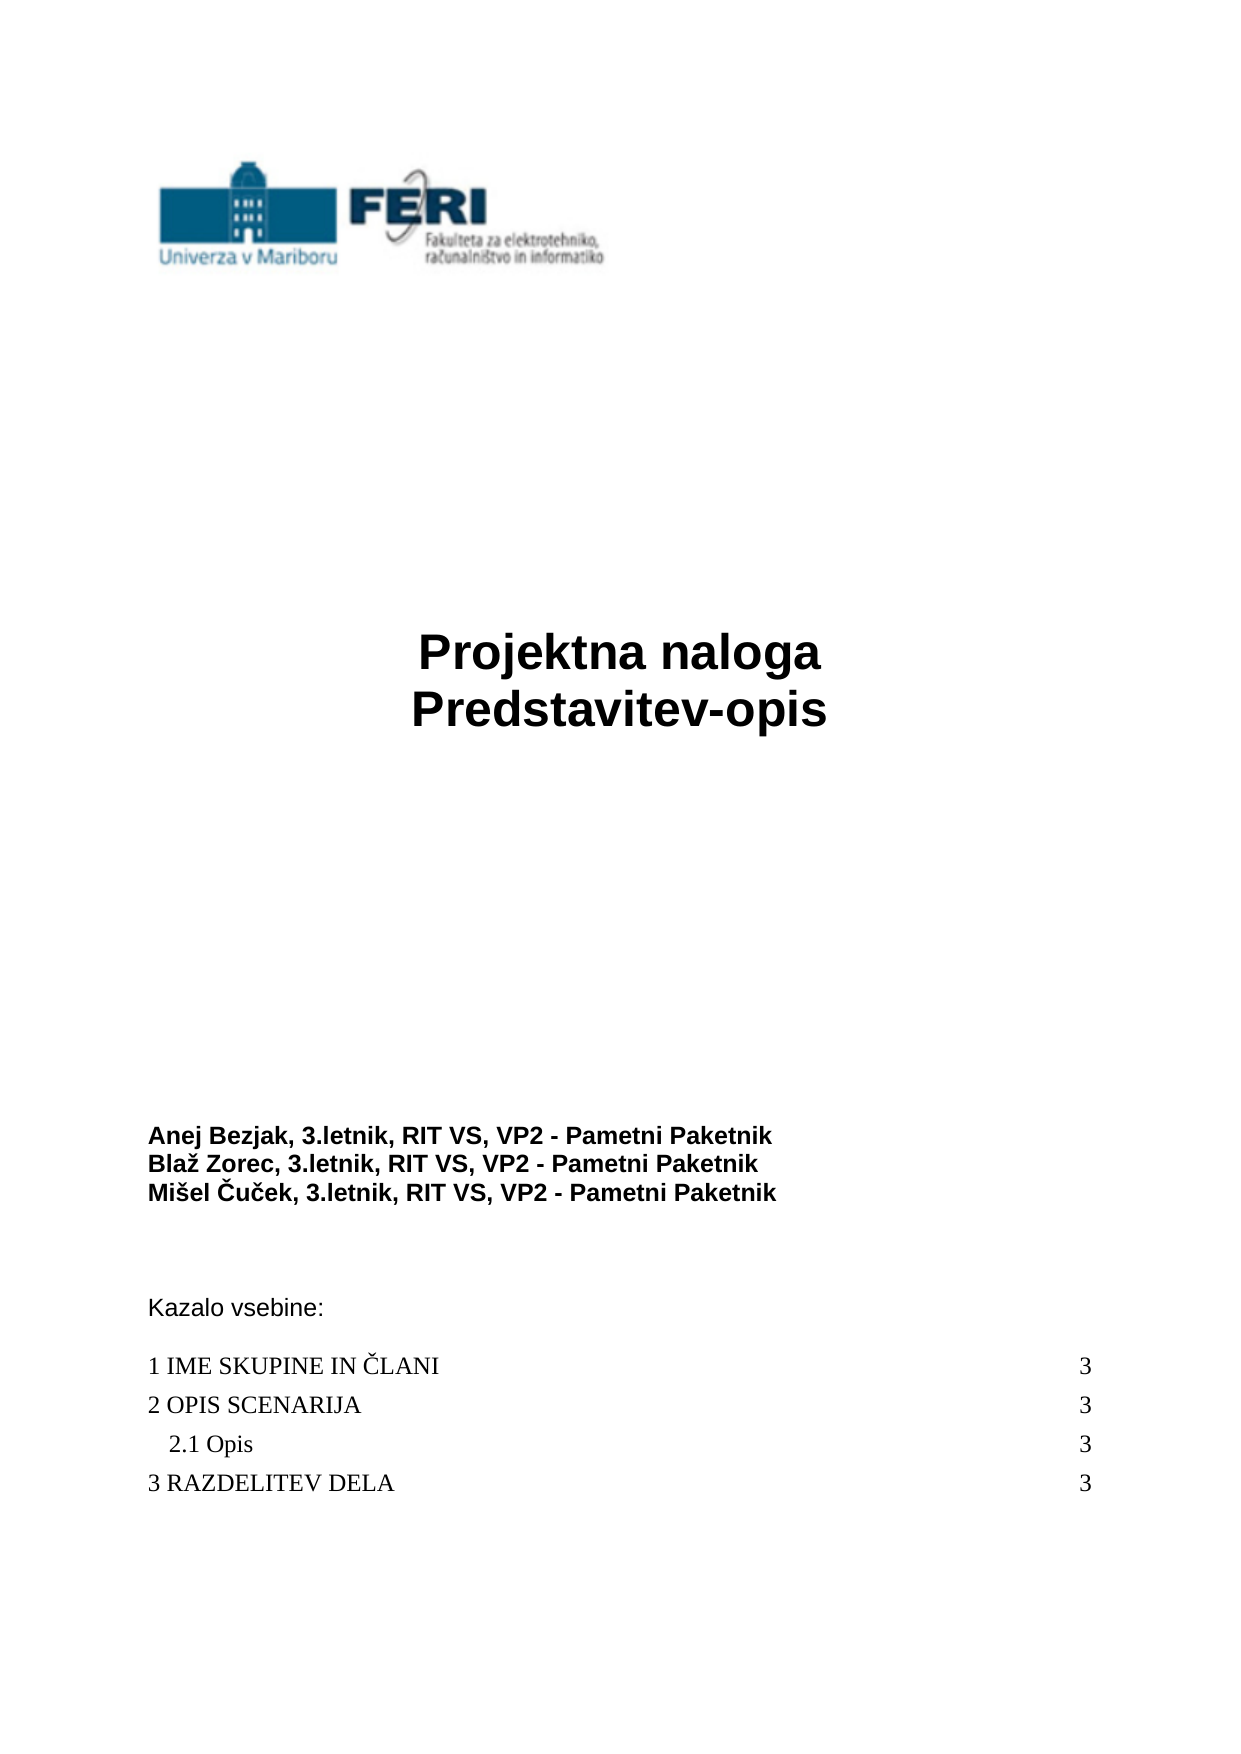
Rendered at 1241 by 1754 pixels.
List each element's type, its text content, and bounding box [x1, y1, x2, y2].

text Projektna naloga [148, 622, 1093, 680]
text Predstavitev-opis [148, 680, 1093, 737]
text Kazalo vsebine: [148, 1293, 1093, 1322]
text Blaž Zorec, 3.letnik, RIT VS, VP2 - Pametni Paketnik [148, 1149, 1093, 1178]
picture [147, 147, 613, 298]
text Anej Bezjak, 3.letnik, RIT VS, VP2 - Pametni Paketnik [148, 1121, 1093, 1149]
text Mišel Čuček, 3.letnik, RIT VS, VP2 - Pametni Paketnik [148, 1178, 1093, 1207]
